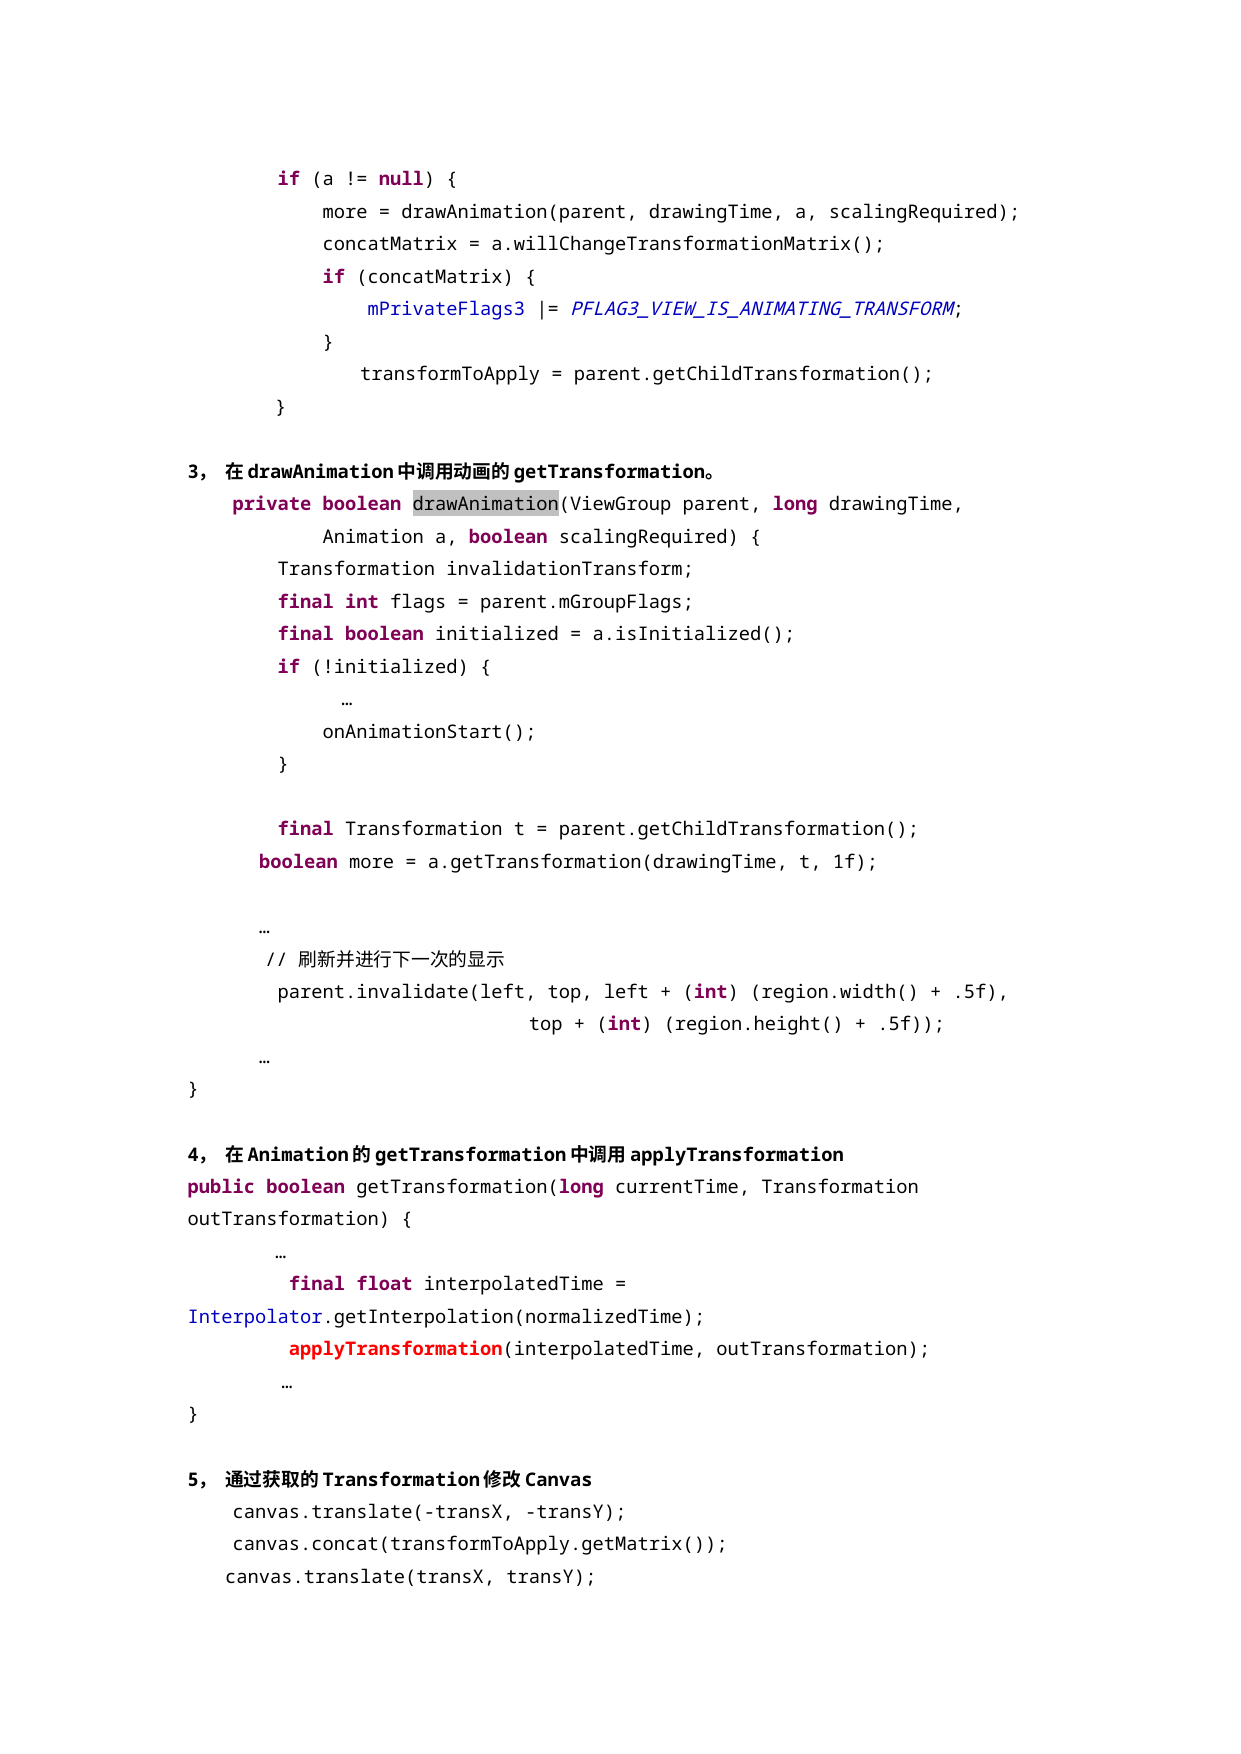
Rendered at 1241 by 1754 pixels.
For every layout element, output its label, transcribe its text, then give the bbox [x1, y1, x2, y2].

text mPrivateFlags3 |= PFLAG3_VIEW_IS_ANIMATING_TRANSFORM; [187, 292, 1053, 324]
text final float interpolatedTime = Interpolator.getInterpolation(normalizedTime); [187, 1267, 1053, 1332]
text … [187, 909, 1053, 942]
text top + (int) (region.height() + .5f)); [187, 1007, 1053, 1039]
text } [187, 1397, 1053, 1429]
text if (concatMatrix) { [187, 259, 1053, 292]
text private boolean drawAnimation(ViewGroup parent, long drawingTime, [187, 487, 1053, 519]
text if (!initialized) { [187, 649, 1053, 682]
text } [187, 324, 1053, 357]
text public boolean getTransformation(long currentTime, Transformation outTransformation) { [187, 1169, 1053, 1234]
list transformToApply = parent.getChildTransformation(); [225, 357, 1053, 389]
text boolean more = a.getTransformation(drawingTime, t, 1f); [187, 844, 1053, 877]
list 在Animation的getTransformation中调用applyTransformation [187, 1137, 1053, 1169]
text more = drawAnimation(parent, drawingTime, a, scalingRequired); [187, 194, 1053, 227]
text final boolean initialized = a.isInitialized(); [187, 617, 1053, 649]
text Transformation invalidationTransform; [187, 552, 1053, 584]
text } [187, 747, 1053, 779]
text … [187, 1234, 1053, 1267]
text final Transformation t = parent.getChildTransformation(); [187, 812, 1053, 844]
text } [187, 1072, 1053, 1104]
list 通过获取的Transformation修改Canvas [187, 1462, 1053, 1494]
text … [187, 1039, 1053, 1072]
text applyTransformation(interpolatedTime, outTransformation); [187, 1332, 1053, 1364]
text onAnimationStart(); [187, 714, 1053, 747]
list 在drawAnimation中调用动画的getTransformation。 [187, 454, 1053, 487]
list } [269, 389, 1053, 422]
text if (a != null) { [187, 162, 1053, 194]
list canvas.translate(transX, transY); [225, 1559, 1053, 1592]
text final int flags = parent.mGroupFlags; [187, 584, 1053, 617]
text … [187, 682, 1053, 714]
text canvas.concat(transformToApply.getMatrix()); [187, 1527, 1053, 1559]
text parent.invalidate(left, top, left + (int) (region.width() + .5f), [187, 974, 1053, 1007]
text Animation a, boolean scalingRequired) { [187, 519, 1053, 552]
text canvas.translate(-transX, -transY); [187, 1494, 1053, 1527]
text // 刷新并进行下一次的显示 [187, 942, 1053, 974]
list … [225, 1364, 1053, 1397]
text concatMatrix = a.willChangeTransformationMatrix(); [187, 227, 1053, 259]
